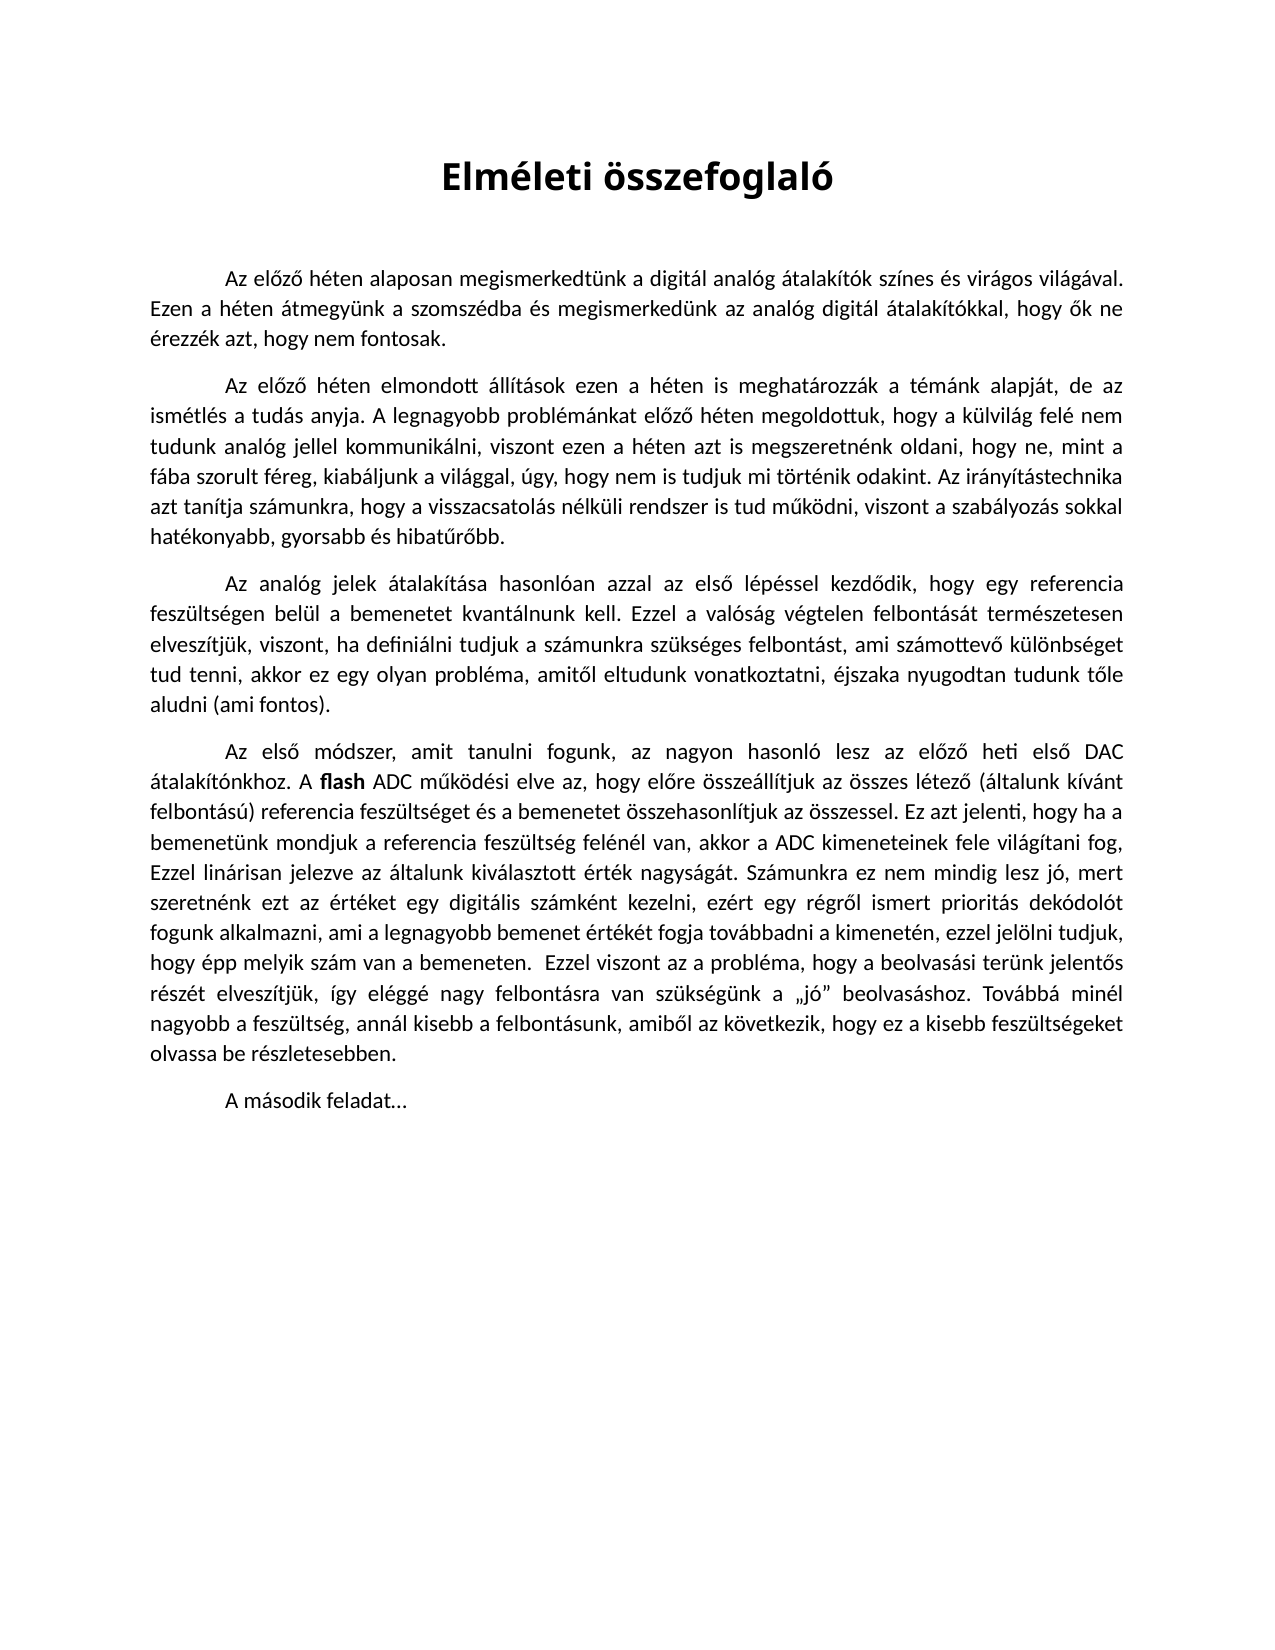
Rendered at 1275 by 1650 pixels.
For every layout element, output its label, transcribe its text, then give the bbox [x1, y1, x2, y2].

text Az előző héten alaposan megismerkedtünk a digitál analóg átalakítók színes és virágos világával. Ezen a héten átmegyünk a szomszédba és megismerkedünk az analóg digitál átalakítókkal, hogy ők ne érezzék azt, hogy nem fontosak. [150, 264, 1125, 352]
text Az előző héten elmondott állítások ezen a héten is meghatározzák a témánk alapját, de az ismétlés a tudás anyja. A legnagyobb problémánkat előző héten megoldottuk, hogy a külvilág felé nem tudunk analóg jellel kommunikálni, viszont ezen a héten azt is megszeretnénk oldani, hogy ne, mint a fába szorult féreg, kiabáljunk a világgal, úgy, hogy nem is tudjuk mi történik odakint. Az irányítástechnika azt tanítja számunkra, hogy a visszacsatolás nélküli rendszer is tud működni, viszont a szabályozás sokkal hatékonyabb, gyorsabb és hibatűrőbb. [150, 371, 1125, 550]
text Elméleti összefoglaló [150, 150, 1125, 201]
text Az első módszer, amit tanulni fogunk, az nagyon hasonló lesz az előző heti első DAC átalakítónkhoz. A flash ADC működési elve az, hogy előre összeállítjuk az összes létező (általunk kívánt felbontású) referencia feszültséget és a bemenetet összehasonlítjuk az összessel. Ez azt jelenti, hogy ha a bemenetünk mondjuk a referencia feszültség felénél van, akkor a ADC kimeneteinek fele világítani fog, Ezzel linárisan jelezve az általunk kiválasztott érték nagyságát. Számunkra ez nem mindig lesz jó, mert szeretnénk ezt az értéket egy digitális számként kezelni, ezért egy régről ismert prioritás dekódolót fogunk alkalmazni, ami a legnagyobb bemenet értékét fogja továbbadni a kimenetén, ezzel jelölni tudjuk, hogy épp melyik szám van a bemeneten. Ezzel viszont az a probléma, hogy a beolvasási terünk jelentős részét elveszítjük, így eléggé nagy felbontásra van szükségünk a „jó” beolvasáshoz. Továbbá minél nagyobb a feszültség, annál kisebb a felbontásunk, amiből az következik, hogy ez a kisebb feszültségeket olvassa be részletesebben. [150, 737, 1125, 1067]
text A második feladat… [150, 1086, 1125, 1114]
text Az analóg jelek átalakítása hasonlóan azzal az első lépéssel kezdődik, hogy egy referencia feszültségen belül a bemenetet kvantálnunk kell. Ezzel a valóság végtelen felbontását természetesen elveszítjük, viszont, ha definiálni tudjuk a számunkra szükséges felbontást, ami számottevő különbséget tud tenni, akkor ez egy olyan probléma, amitől eltudunk vonatkoztatni, éjszaka nyugodtan tudunk tőle aludni (ami fontos). [150, 569, 1125, 718]
